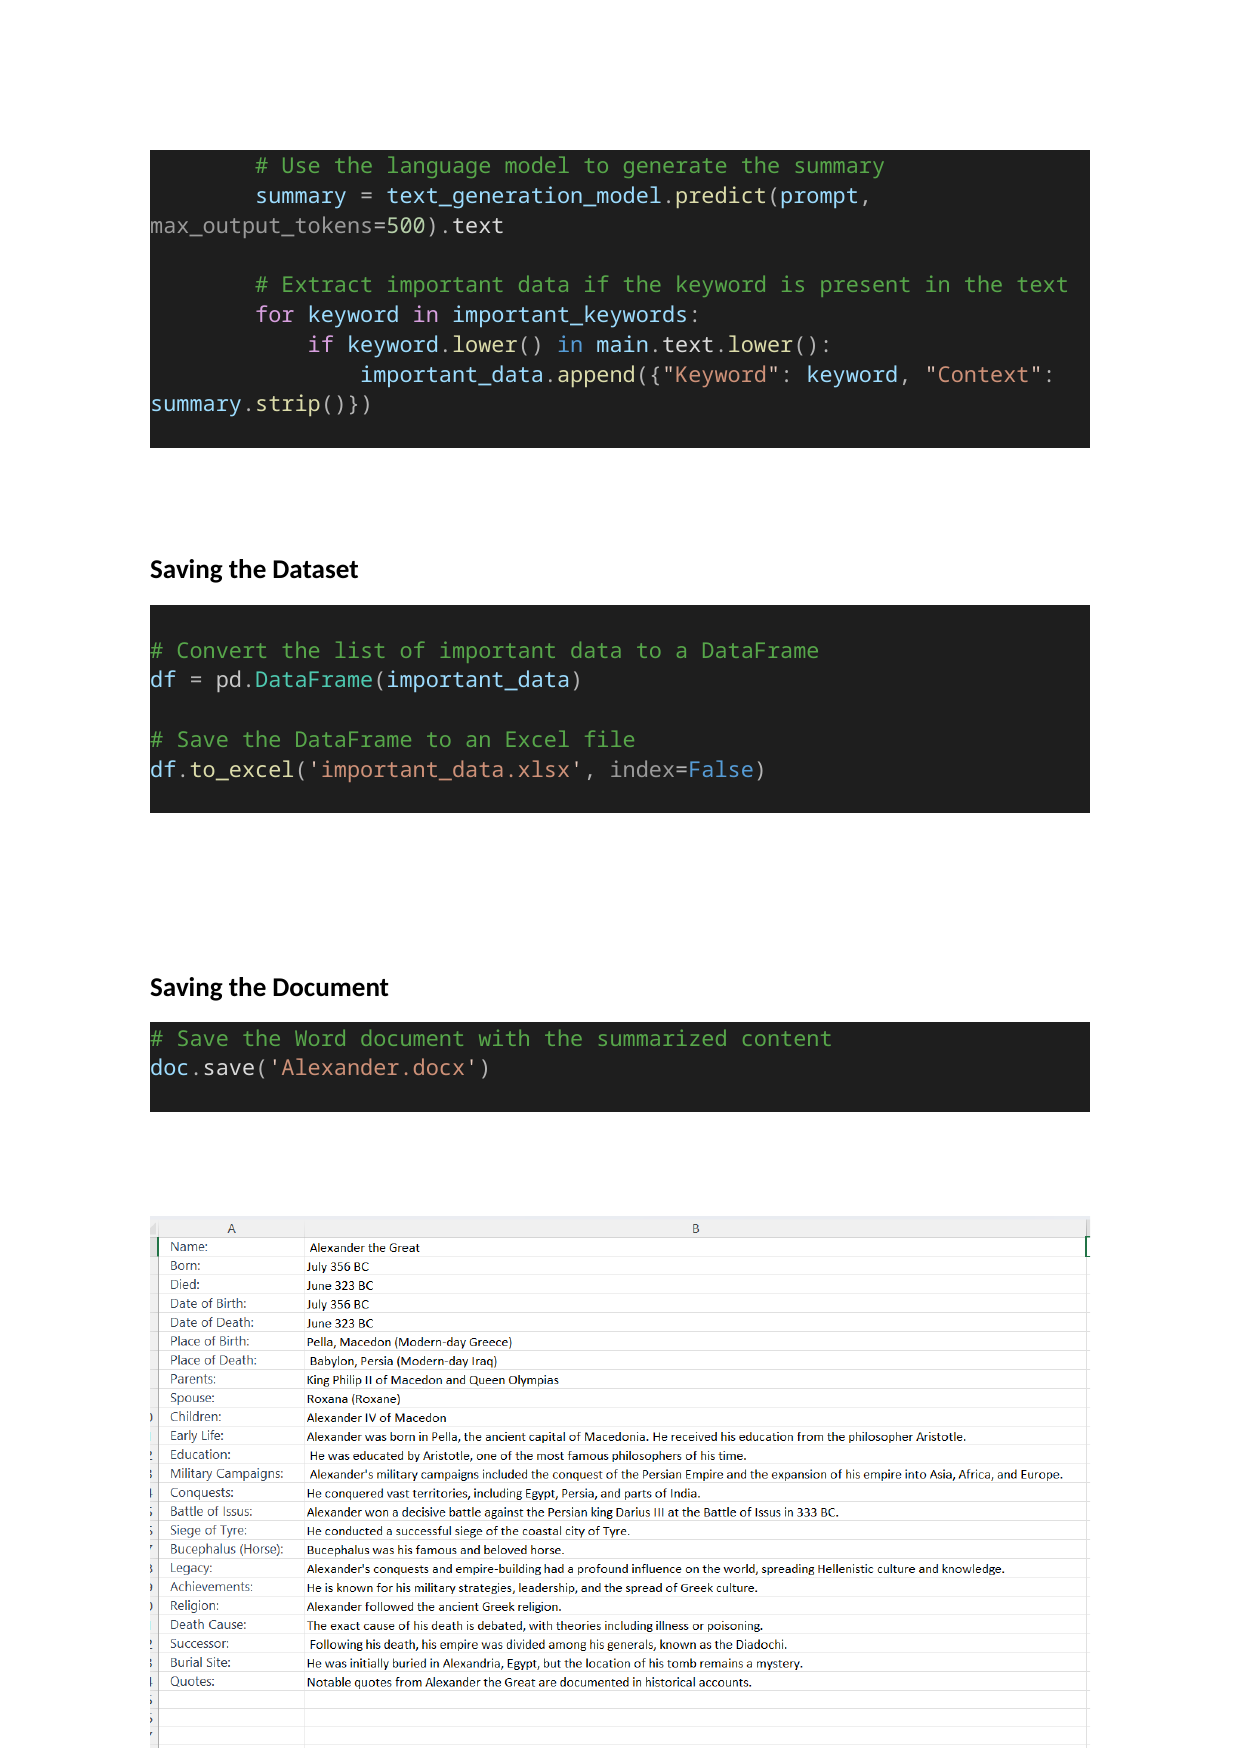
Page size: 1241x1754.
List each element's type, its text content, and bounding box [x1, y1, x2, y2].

text df = pd.DataFrame(important_data) [150, 664, 1090, 694]
text df.to_excel('important_data.xlsx', index=False) [150, 754, 1090, 783]
text # Save the DataFrame to an Excel file [150, 724, 1090, 754]
text doc.save('Alexander.docx') [150, 1052, 1090, 1082]
text Saving the Dataset [150, 552, 1090, 586]
text for keyword in important_keywords: [150, 299, 1090, 329]
text # Save the Word document with the summarized content [150, 1022, 1090, 1052]
text # Convert the list of important data to a DataFrame [150, 634, 1090, 664]
text Saving the Document [150, 970, 1090, 1003]
picture [150, 1216, 1091, 1748]
text important_data.append({"Keyword": keyword, "Context": summary.strip()}) [150, 358, 1090, 418]
text summary = text_generation_model.predict(prompt, max_output_tokens=500).text [150, 180, 1090, 239]
text # Extract important data if the keyword is present in the text [150, 269, 1090, 299]
text # Use the language model to generate the summary [150, 150, 1090, 180]
text if keyword.lower() in main.text.lower(): [150, 329, 1090, 358]
